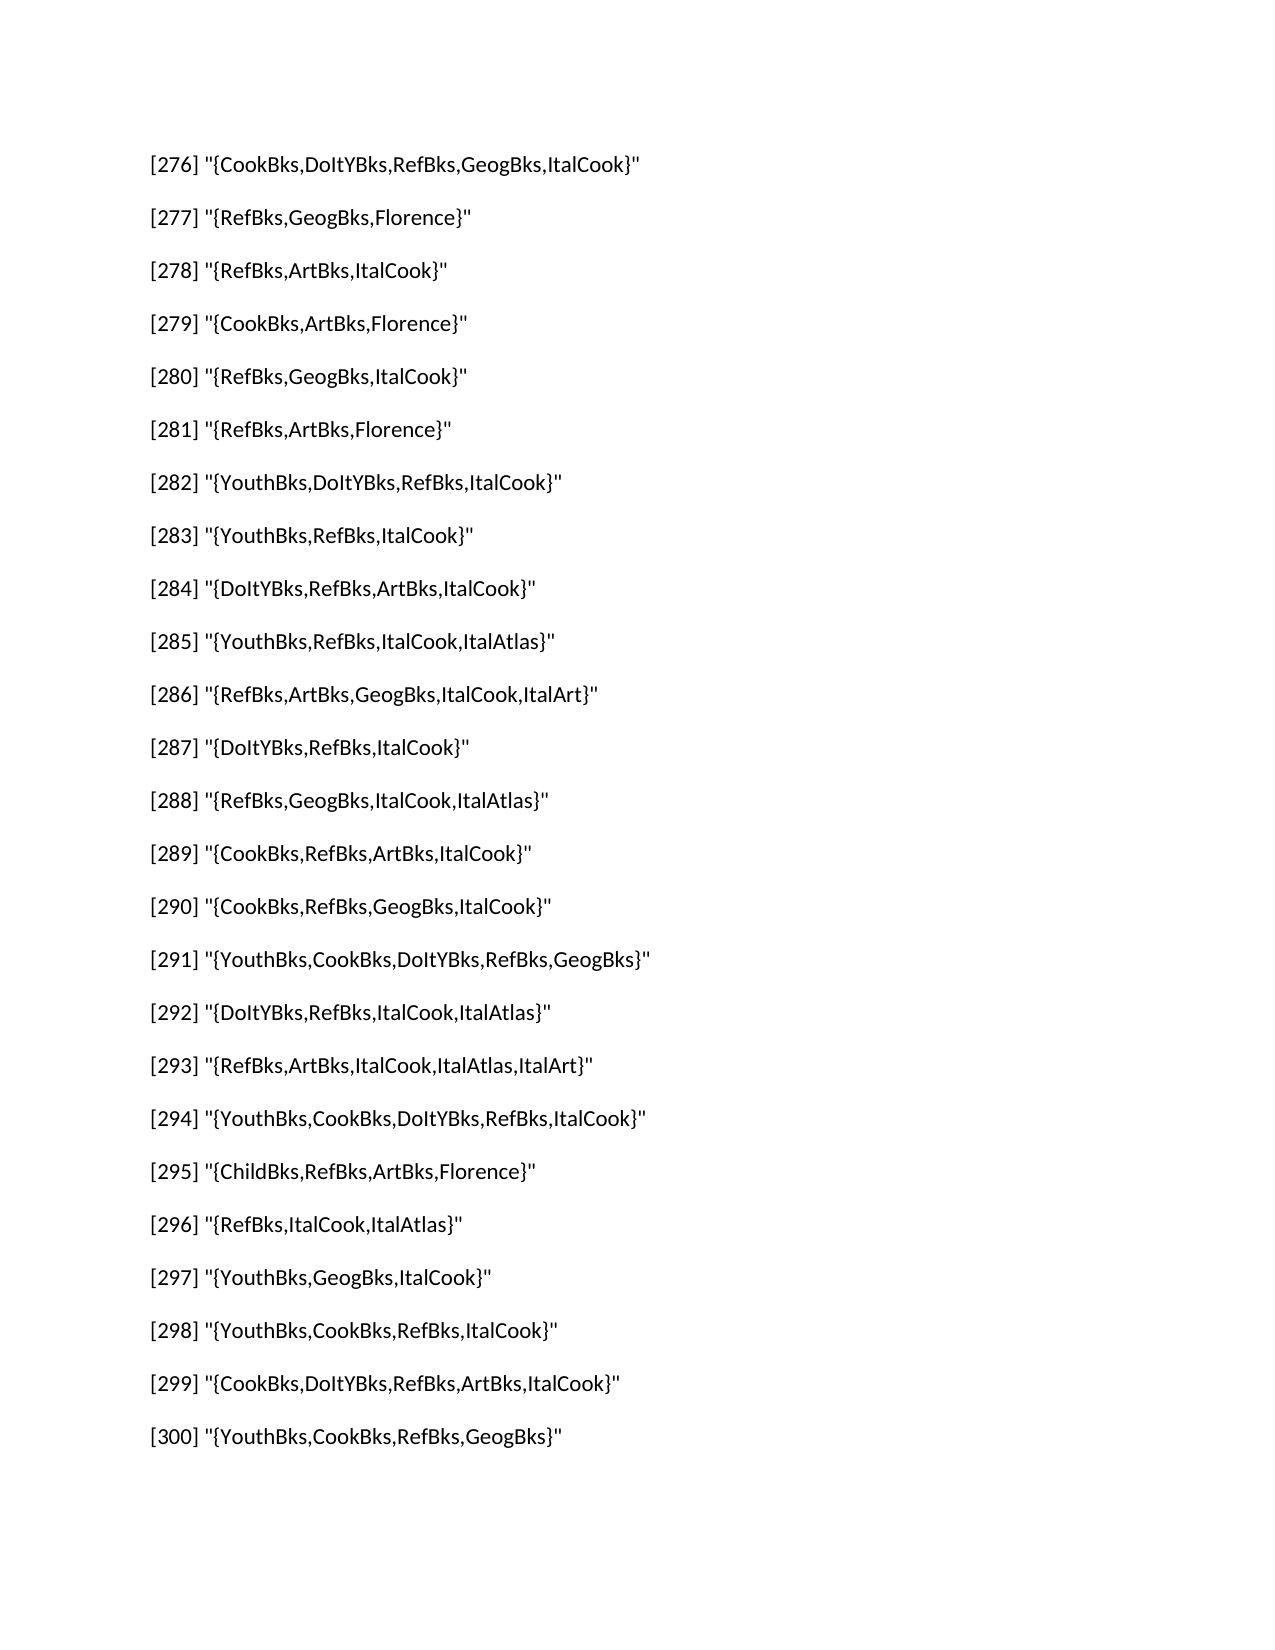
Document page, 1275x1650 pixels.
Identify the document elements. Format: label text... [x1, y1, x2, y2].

text [291] "{YouthBks,CookBks,DoItYBks,RefBks,GeogBks}" [150, 945, 1125, 973]
text [294] "{YouthBks,CookBks,DoItYBks,RefBks,ItalCook}" [150, 1104, 1125, 1132]
text [295] "{ChildBks,RefBks,ArtBks,Florence}" [150, 1157, 1125, 1185]
text [277] "{RefBks,GeogBks,Florence}" [150, 203, 1125, 231]
text [283] "{YouthBks,RefBks,ItalCook}" [150, 521, 1125, 549]
text [287] "{DoItYBks,RefBks,ItalCook}" [150, 733, 1125, 761]
text [279] "{CookBks,ArtBks,Florence}" [150, 309, 1125, 337]
text [292] "{DoItYBks,RefBks,ItalCook,ItalAtlas}" [150, 998, 1125, 1026]
text [285] "{YouthBks,RefBks,ItalCook,ItalAtlas}" [150, 627, 1125, 655]
text [278] "{RefBks,ArtBks,ItalCook}" [150, 256, 1125, 284]
text [290] "{CookBks,RefBks,GeogBks,ItalCook}" [150, 892, 1125, 920]
text [298] "{YouthBks,CookBks,RefBks,ItalCook}" [150, 1316, 1125, 1344]
text [284] "{DoItYBks,RefBks,ArtBks,ItalCook}" [150, 574, 1125, 602]
text [299] "{CookBks,DoItYBks,RefBks,ArtBks,ItalCook}" [150, 1369, 1125, 1397]
text [297] "{YouthBks,GeogBks,ItalCook}" [150, 1263, 1125, 1291]
text [296] "{RefBks,ItalCook,ItalAtlas}" [150, 1210, 1125, 1238]
text [288] "{RefBks,GeogBks,ItalCook,ItalAtlas}" [150, 786, 1125, 814]
text [276] "{CookBks,DoItYBks,RefBks,GeogBks,ItalCook}" [150, 150, 1125, 178]
text [280] "{RefBks,GeogBks,ItalCook}" [150, 362, 1125, 390]
text [282] "{YouthBks,DoItYBks,RefBks,ItalCook}" [150, 468, 1125, 496]
text [281] "{RefBks,ArtBks,Florence}" [150, 415, 1125, 443]
text [293] "{RefBks,ArtBks,ItalCook,ItalAtlas,ItalArt}" [150, 1051, 1125, 1079]
text [289] "{CookBks,RefBks,ArtBks,ItalCook}" [150, 839, 1125, 867]
text [300] "{YouthBks,CookBks,RefBks,GeogBks}" [150, 1422, 1125, 1451]
text [286] "{RefBks,ArtBks,GeogBks,ItalCook,ItalArt}" [150, 680, 1125, 708]
